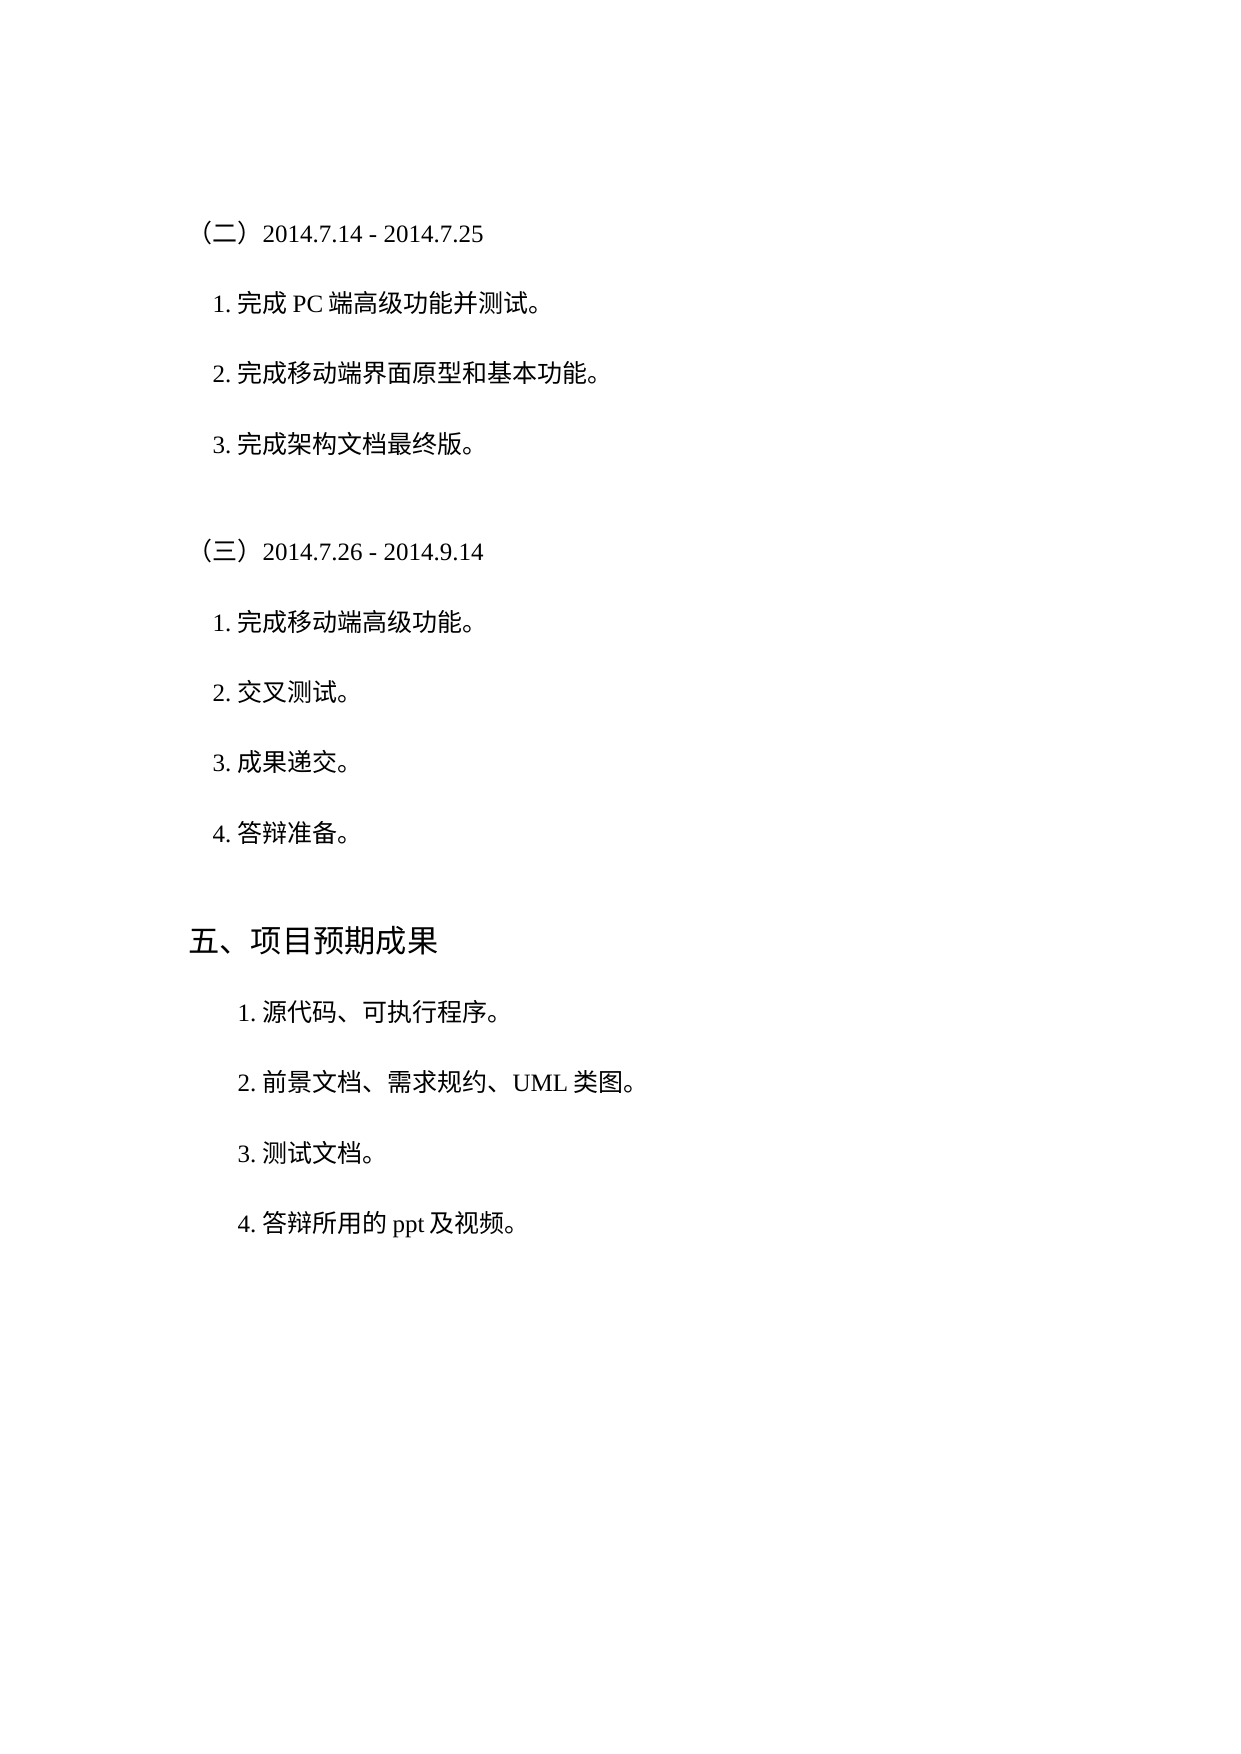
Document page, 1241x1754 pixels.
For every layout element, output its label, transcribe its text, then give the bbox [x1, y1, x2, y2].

list 3. 完成架构文档最终版。 [187, 410, 1053, 475]
list 3. 测试文档。 [187, 1119, 1053, 1184]
list （二）2014.7.14 - 2014.7.25 [187, 199, 1053, 264]
list 4. 答辩准备。 [187, 799, 1053, 864]
list 1. 源代码、可执行程序。 [187, 978, 1053, 1043]
list 1. 完成PC端高级功能并测试。 [187, 269, 1053, 334]
list （三）2014.7.26 - 2014.9.14 [187, 517, 1053, 582]
list 4. 答辩所用的ppt及视频。 [187, 1189, 1053, 1254]
text 五、项目预期成果 [188, 906, 1143, 971]
list 2. 前景文档、需求规约、UML类图。 [187, 1048, 1053, 1113]
list 1. 完成移动端高级功能。 [187, 588, 1053, 653]
list 2. 交叉测试。 [187, 658, 1053, 723]
list 3. 成果递交。 [187, 728, 1053, 793]
list 2. 完成移动端界面原型和基本功能。 [187, 339, 1053, 404]
